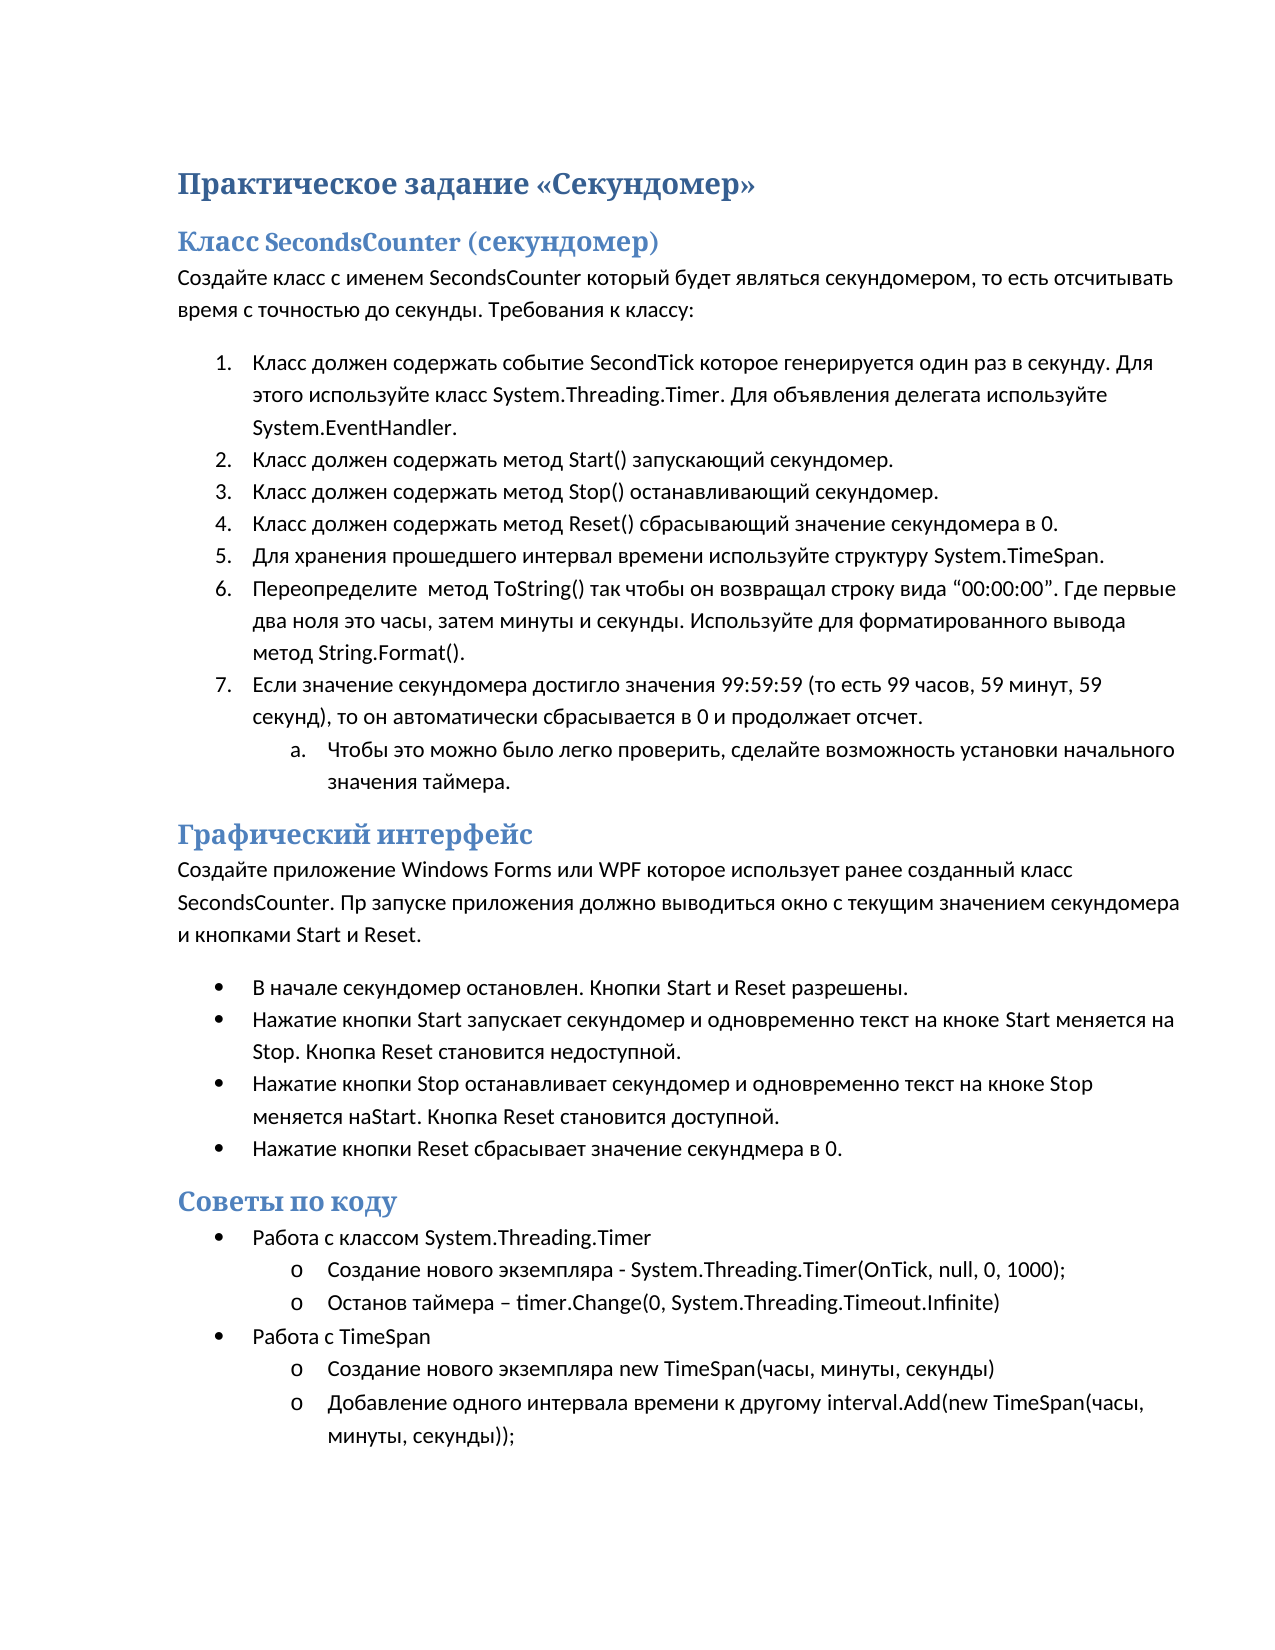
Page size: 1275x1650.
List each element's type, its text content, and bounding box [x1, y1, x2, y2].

list Добавление одного интервала времени к другому interval.Add(new TimeSpan(часы, минуты, секунды)); [290, 1388, 1186, 1449]
list Класс должен содержать событие SecondTick которое генерируется один раз в секунду. Для этого используйте класс System.Threading.Timer. Для объявления делегата используйте System.EventHandler. [215, 348, 1186, 441]
text Создайте приложение Windows Forms или WPF которое использует ранее созданный класс SecondsCounter. Пр запуске приложения должно выводиться окно с текущим значением секундомера и кнопками Start и Reset. [177, 856, 1186, 948]
list Создание нового экземпляра - System.Threading.Timer(OnTick, null, 0, 1000); [290, 1255, 1186, 1284]
list Переопределите метод ToString() так чтобы он возвращал строку вида “00:00:00”. Где первые два ноля это часы, затем минуты и секунды. Используйте для форматированного вывода метод String.Format(). [215, 574, 1186, 666]
list Нажатие кнопки Reset сбрасывает значение секундмера в 0. [215, 1134, 1186, 1162]
list В начале секундомер остановлен. Кнопки Start и Reset разрешены. [215, 973, 1186, 1001]
list Для хранения прошедшего интервал времени используйте структуру System.TimeSpan. [215, 542, 1186, 569]
subtitle Практическое задание «Секундомер» [177, 168, 1186, 202]
subtitle Класс SecondsCounter (секундомер) [177, 227, 1186, 259]
list Создание нового экземпляра new TimeSpan(часы, минуты, секунды) [290, 1354, 1186, 1383]
text Создайте класс c именем SecondsCounter который будет являться секундомером, то есть отсчитывать время с точностью до секунды. Требования к классу: [177, 263, 1186, 323]
list Класс должен содержать метод Stop() останавливающий секундомер. [215, 477, 1186, 505]
subtitle Графический интерфейс [177, 820, 1186, 851]
list Класс должен содержать метод Start() запускающий секундомер. [215, 445, 1186, 473]
list Нажатие кнопки Start запускает секундомер и одновременно текст на кноке Start меняется на Stop. Кнопка Reset становится недоступной. [215, 1005, 1186, 1065]
list Если значение секундомера достигло значения 99:59:59 (то есть 99 часов, 59 минут, 59 секунд), то он автоматически сбрасывается в 0 и продолжает отсчет. [215, 670, 1186, 731]
list Работа с классом System.Threading.Timer [215, 1223, 1186, 1251]
list Нажатие кнопки Stop останавливает секундомер и одновременно текст на кноке Stop меняется наStart. Кнопка Reset становится доступной. [215, 1069, 1186, 1130]
list Класс должен содержать метод Reset() сбрасывающий значение секундомера в 0. [215, 509, 1186, 537]
list Чтобы это можно было легко проверить, сделайте возможность установки начального значения таймера. [290, 735, 1186, 795]
subtitle Советы по коду [177, 1187, 1186, 1218]
list Работа с TimeSpan [215, 1322, 1186, 1350]
list Останов таймера – timer.Change(0, System.Threading.Timeout.Infinite) [290, 1288, 1186, 1318]
